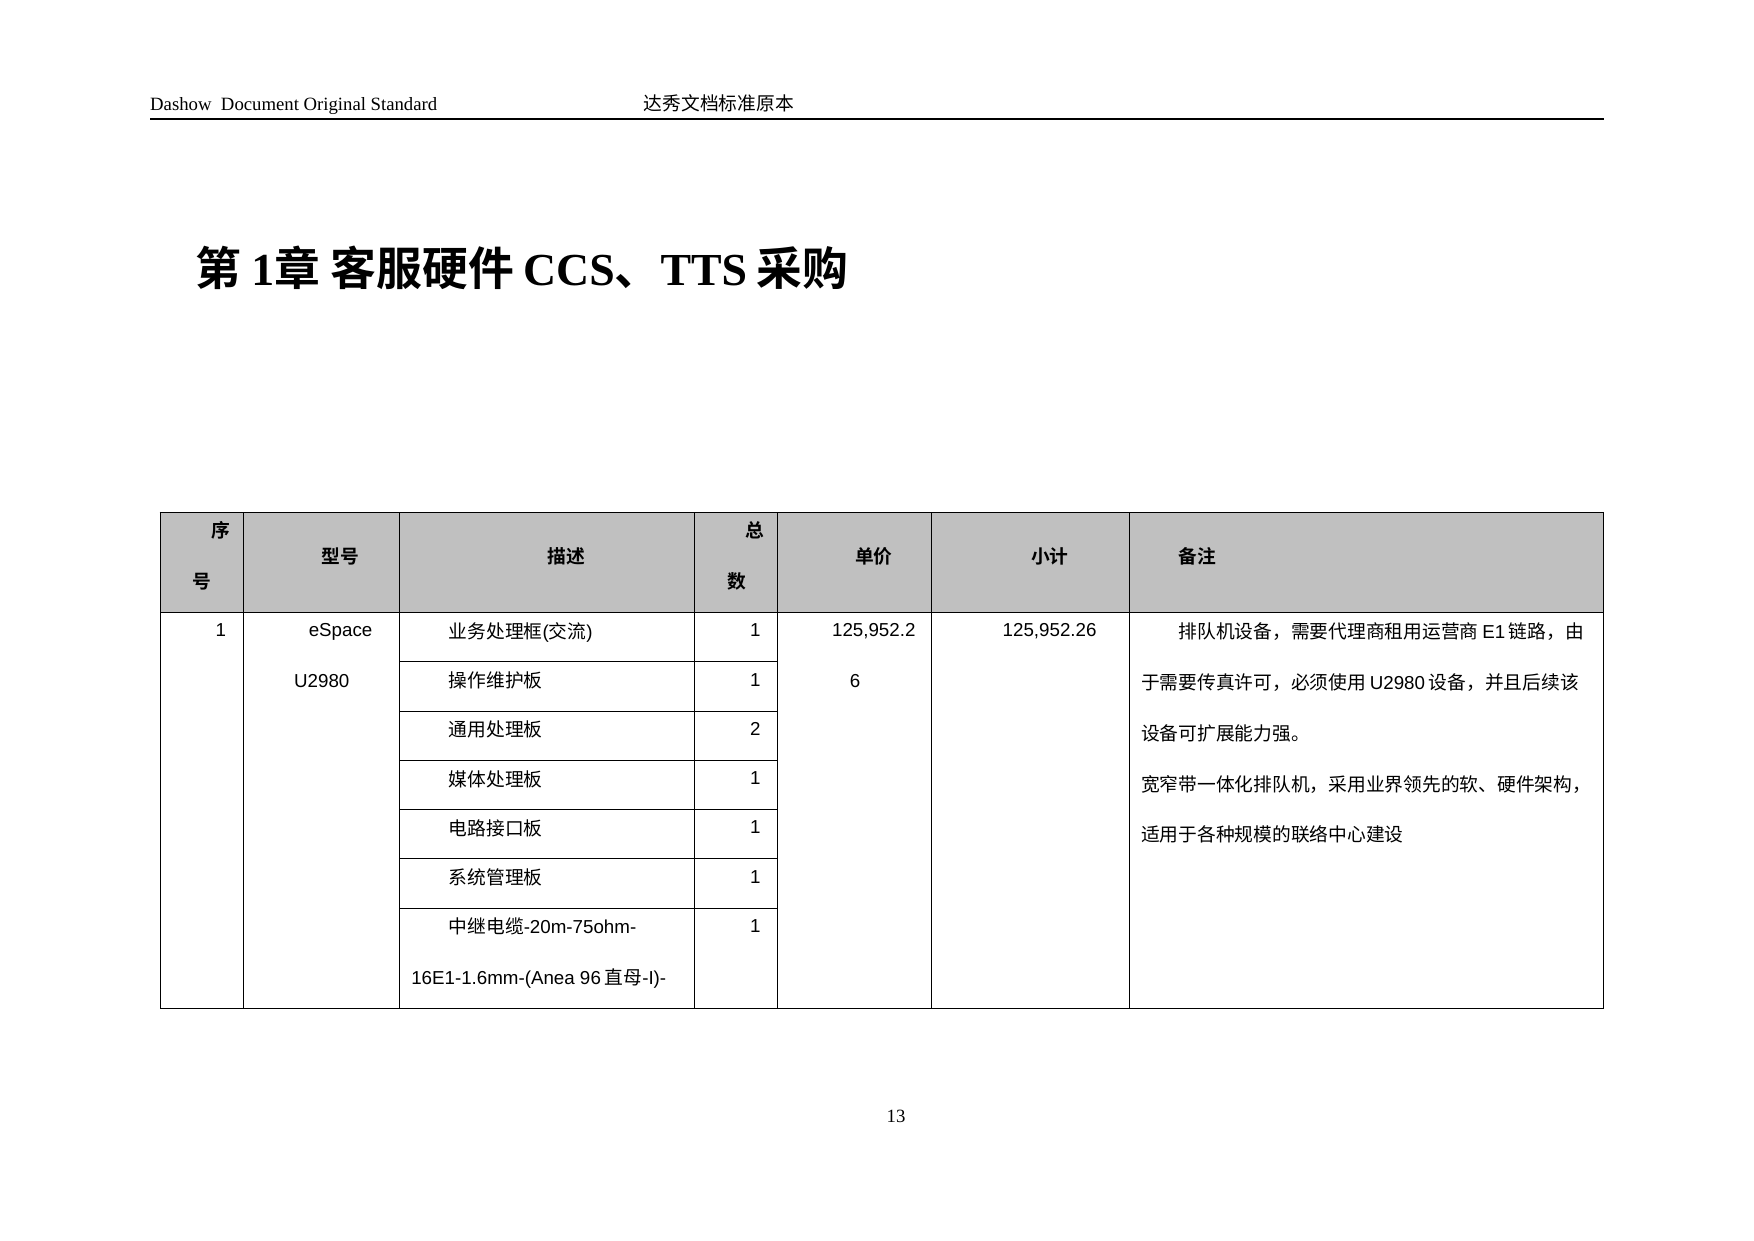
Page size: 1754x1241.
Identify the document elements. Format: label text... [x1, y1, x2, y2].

table_header 序号 [161, 513, 243, 612]
table_cell 1 [695, 761, 777, 809]
table_cell 排队机设备，需要代理商租用运营商E1链路，由于需要传真许可，必须使用U2980设备，并且后续该设备可扩展能力强。 宽窄带一体化排队机，采用业界领先的软、硬件架构，适用于各种规模的联络中心建设 [1130, 613, 1603, 1008]
table_header 描述 [400, 513, 694, 612]
table_cell 125,952.26 [778, 613, 931, 1008]
table_cell 1 [695, 613, 777, 661]
table_cell 1 [695, 810, 777, 858]
table_cell 通用处理板 [400, 712, 694, 760]
table_cell 1 [695, 909, 777, 1008]
table_header 总数 [695, 513, 777, 612]
table_header 小计 [932, 513, 1129, 612]
table_cell 1 [695, 859, 777, 908]
table_cell 1 [161, 613, 243, 1008]
table_cell 媒体处理板 [400, 761, 694, 809]
table_header 单价 [778, 513, 931, 612]
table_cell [400, 909, 694, 1008]
table_cell eSpace U2980 [244, 613, 399, 1008]
table_cell 1 [695, 662, 777, 711]
table_header 型号 [244, 513, 399, 612]
table_cell 2 [695, 712, 777, 760]
table_cell 125,952.26 [932, 613, 1129, 1008]
subtitle 客服硬件CCS、TTS采购 [195, 231, 1604, 299]
table_cell 系统管理板 [400, 859, 694, 908]
table_cell 电路接口板 [400, 810, 694, 858]
table_cell 业务处理框(交流) [400, 613, 694, 661]
table_cell 操作维护板 [400, 662, 694, 711]
table_header 备注 [1130, 513, 1603, 612]
